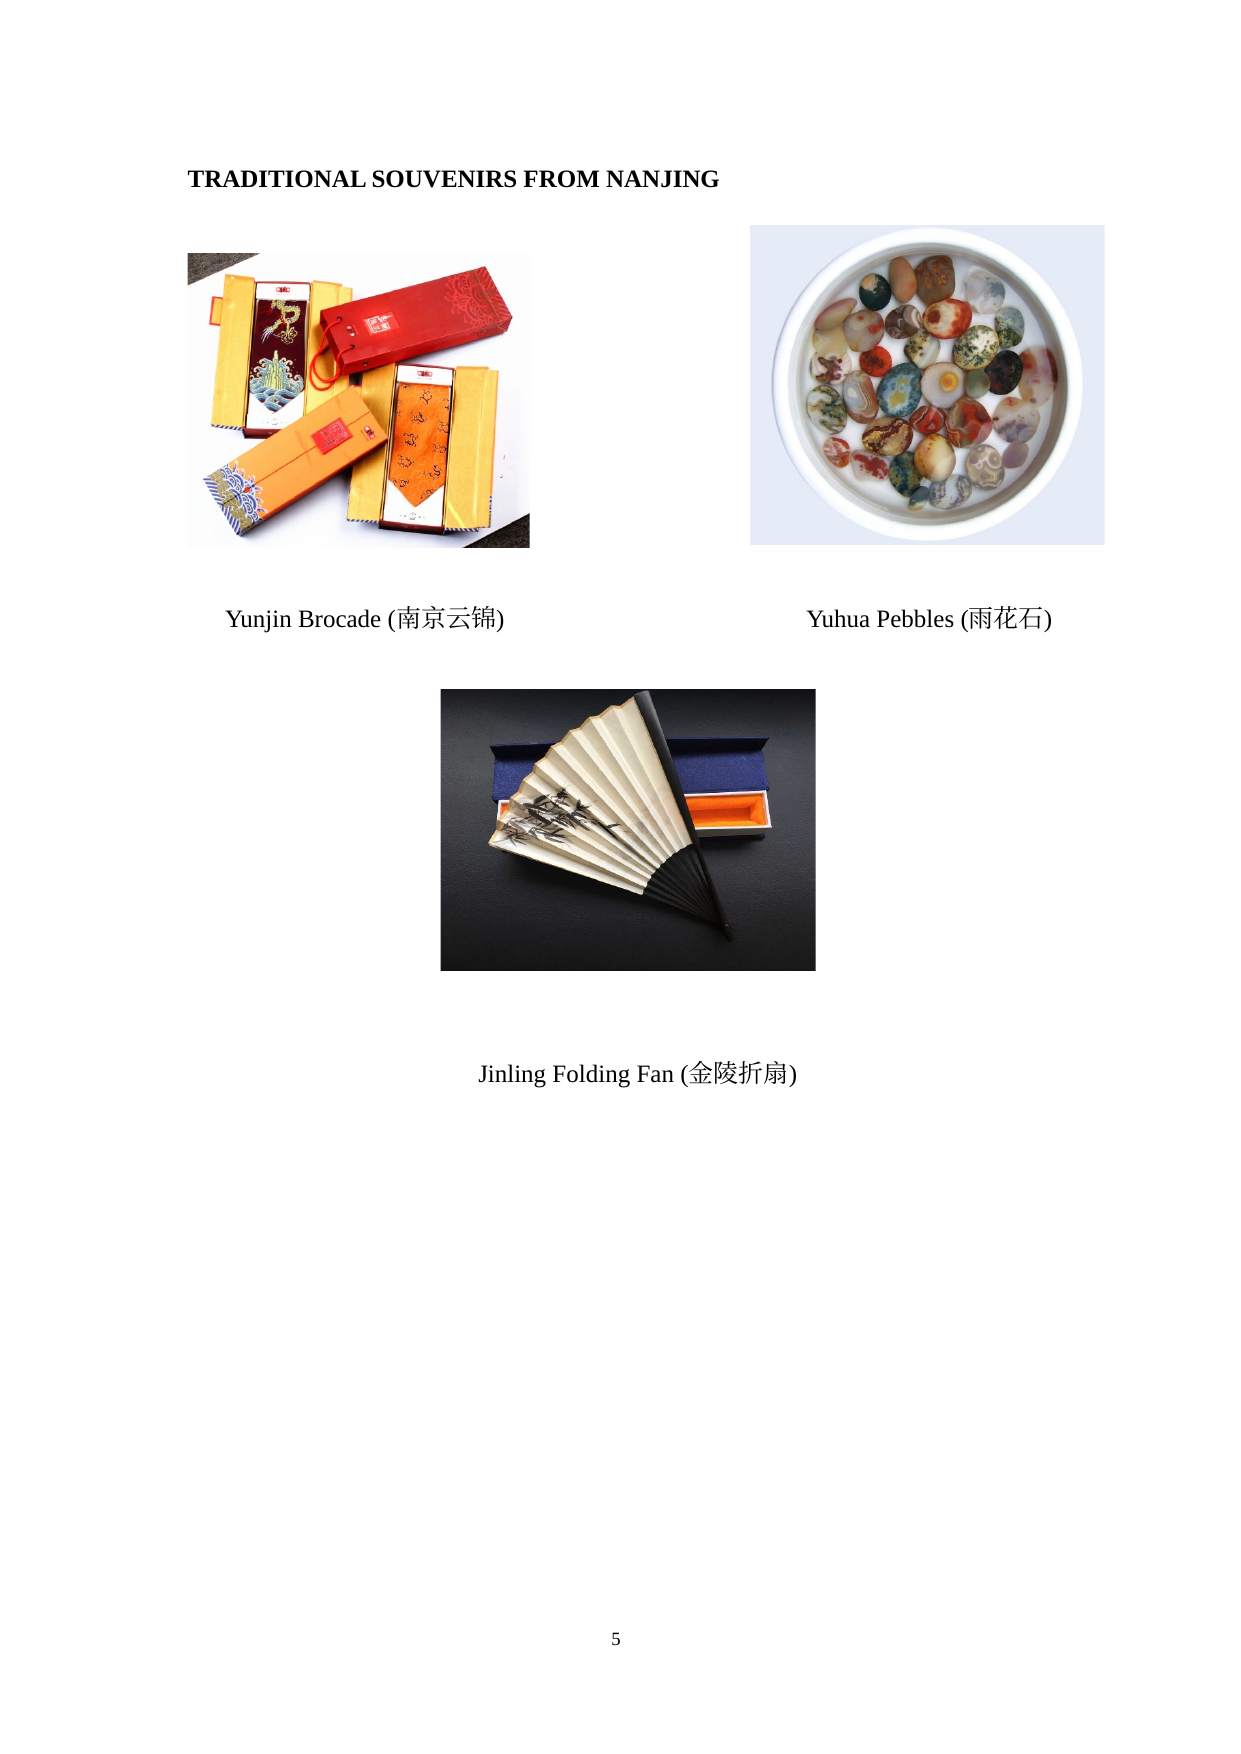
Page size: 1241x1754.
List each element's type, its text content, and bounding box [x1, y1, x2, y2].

picture [440, 689, 816, 971]
picture [187, 253, 530, 548]
picture [750, 225, 1105, 545]
text TRADITIONAL SOUVENIRS FROM NANJING [187, 162, 1053, 194]
text Yunjin Brocade (南京云锦) Yuhua Pebbles (雨花石) [187, 584, 1053, 649]
text Jinling Folding Fan (金陵折扇) [187, 1039, 1053, 1104]
